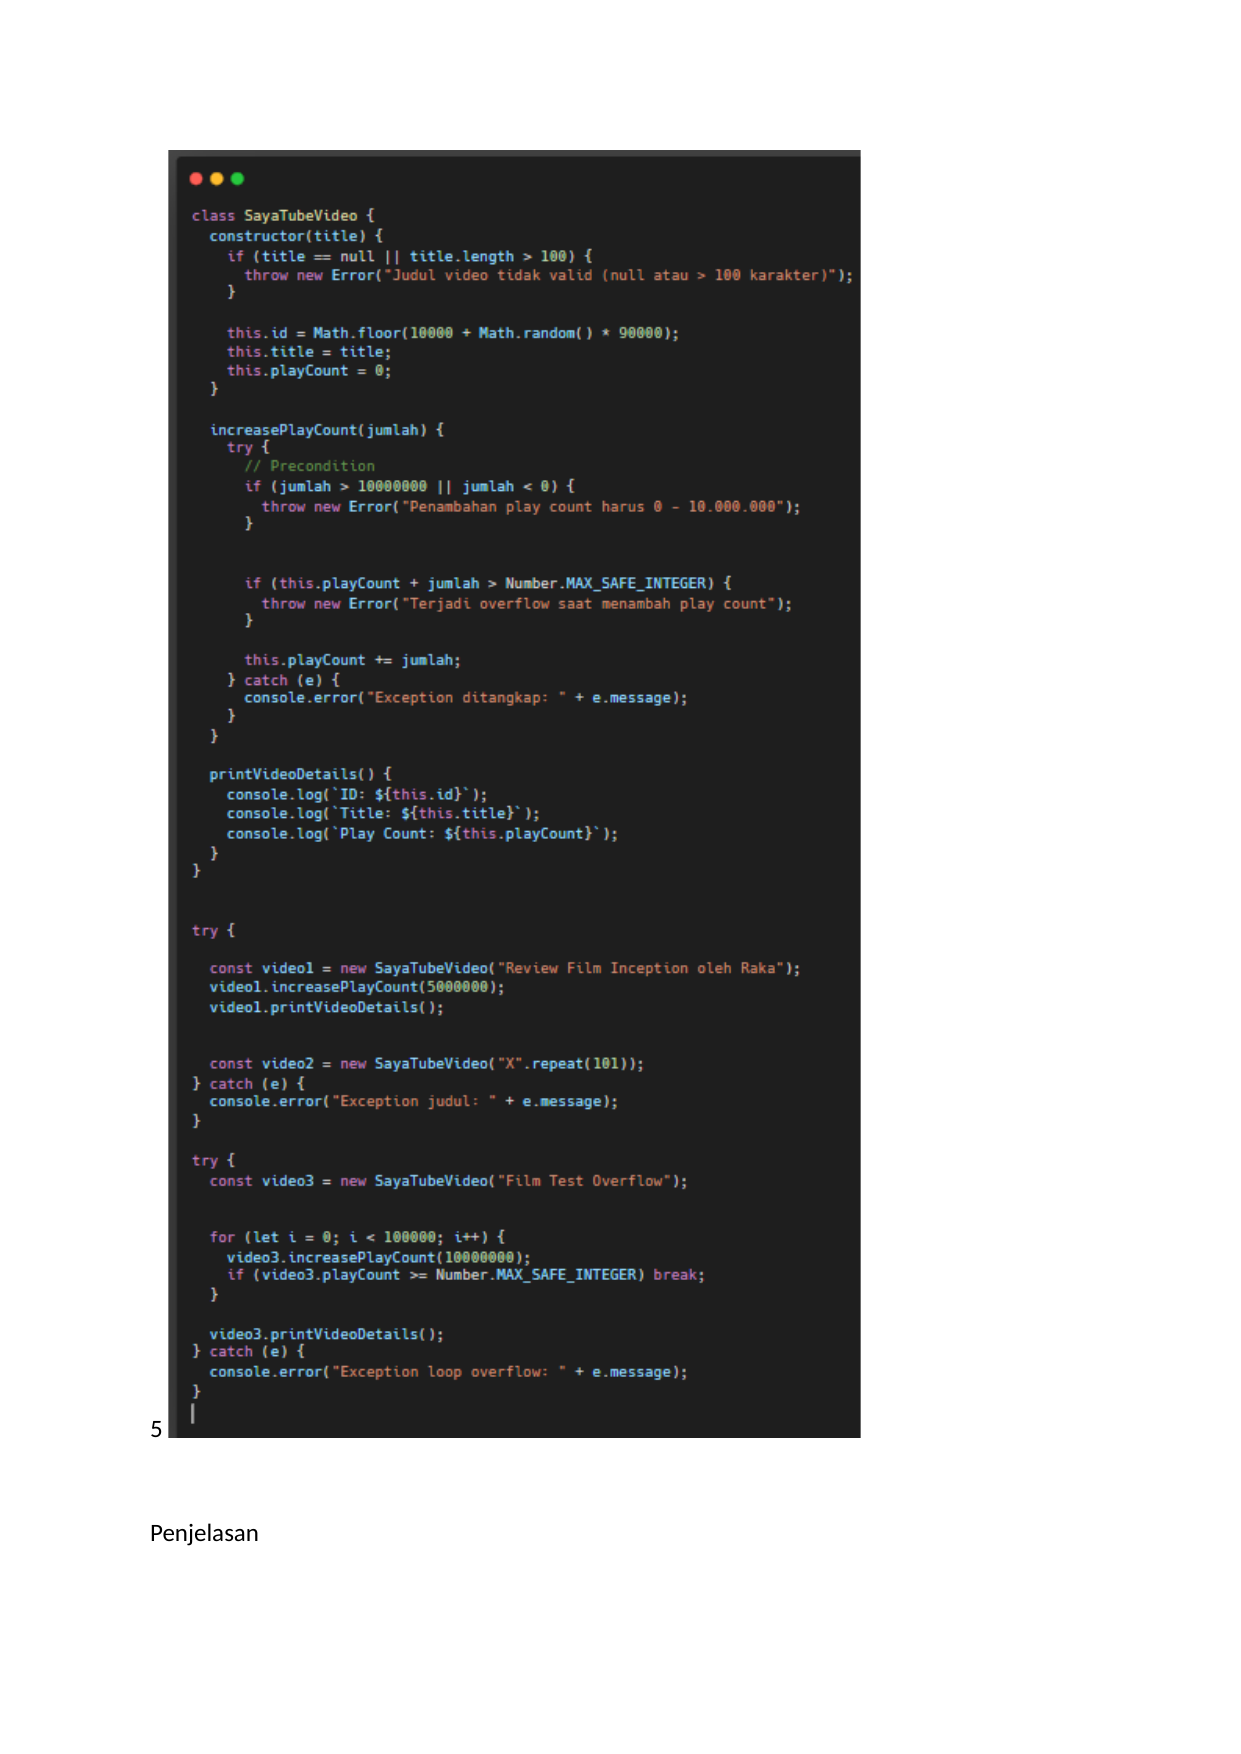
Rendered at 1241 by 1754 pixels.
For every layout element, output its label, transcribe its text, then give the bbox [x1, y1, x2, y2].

picture [168, 150, 861, 1438]
text Penjelasan [150, 1517, 1090, 1547]
